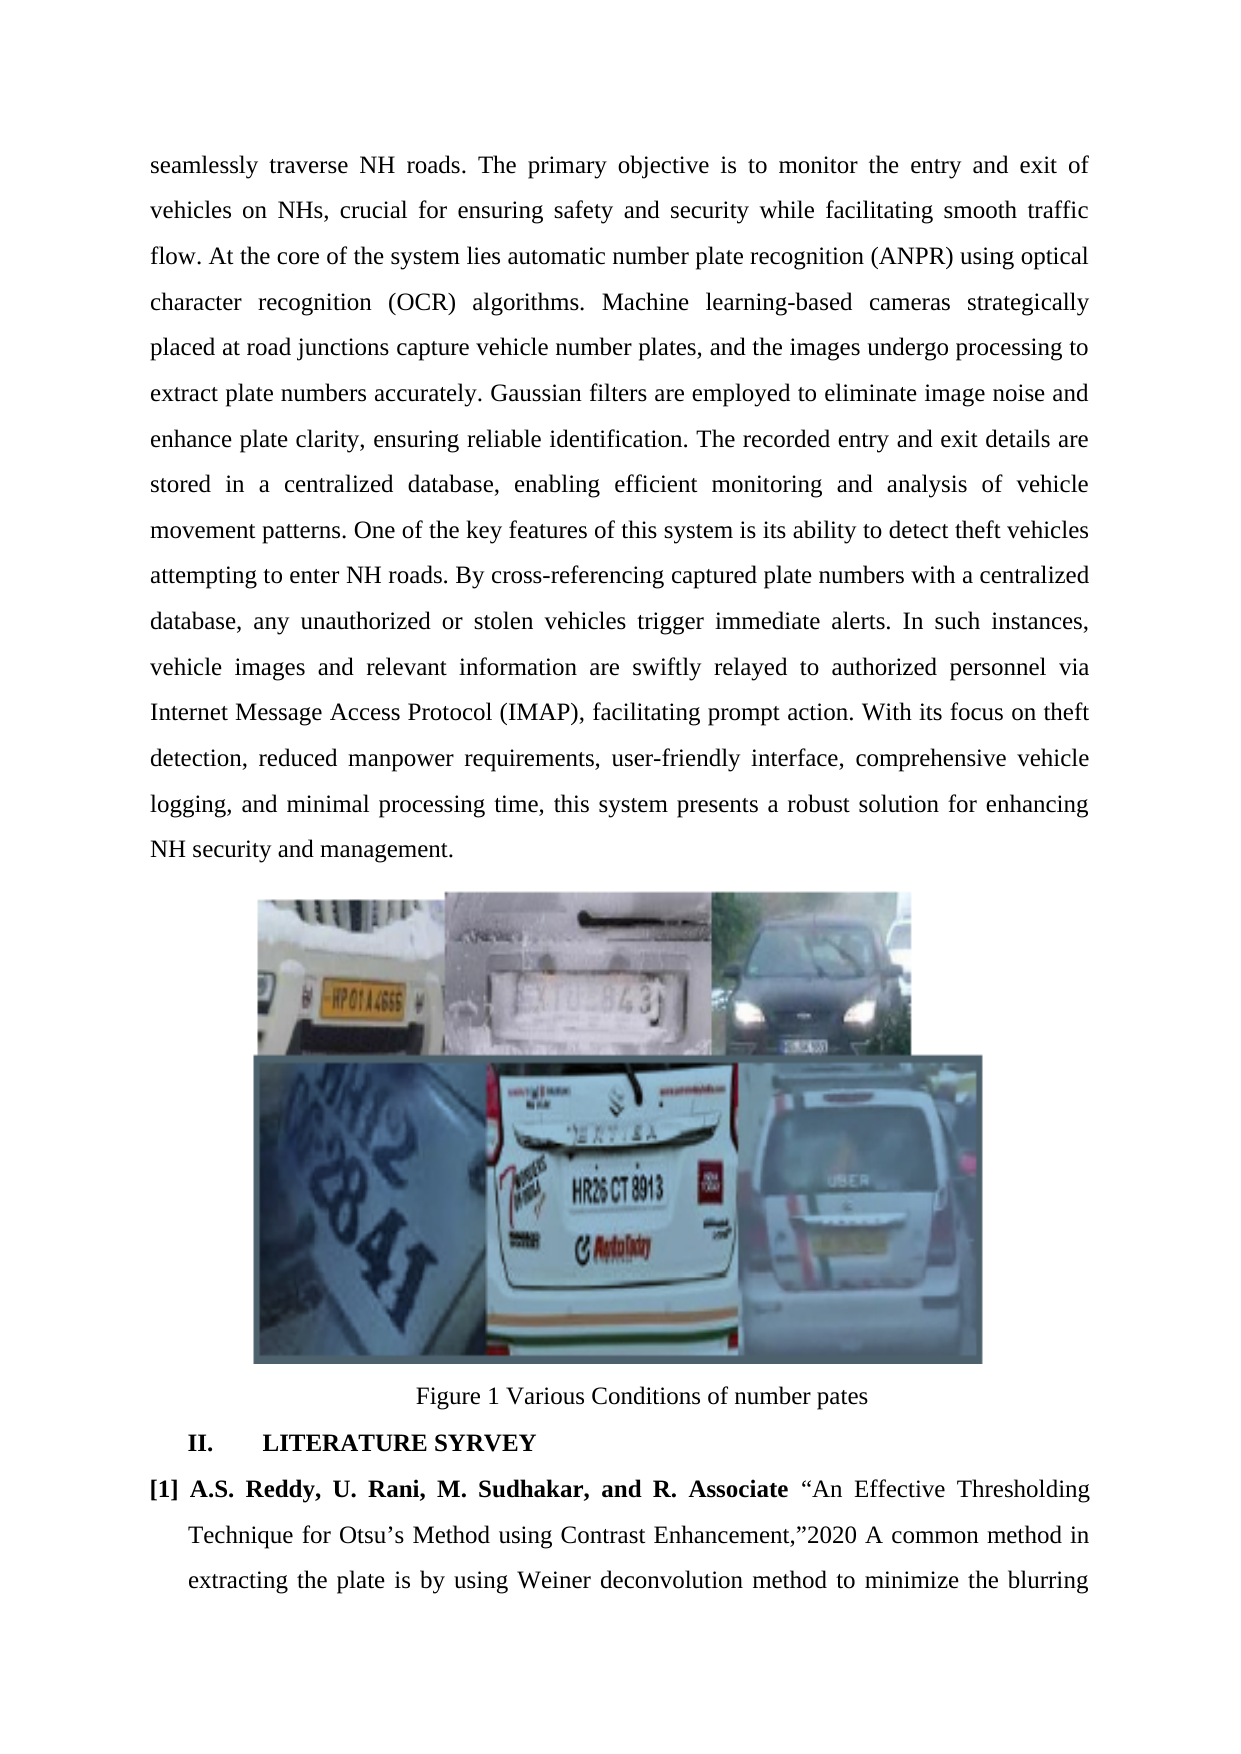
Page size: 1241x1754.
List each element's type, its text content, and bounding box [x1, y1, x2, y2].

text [150, 150, 1090, 863]
picture [250, 880, 991, 1364]
text Figure 1 Various Conditions of number pates [150, 1381, 1090, 1410]
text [149, 1474, 1090, 1594]
list LITERATURE SYRVEY [187, 1428, 1090, 1457]
